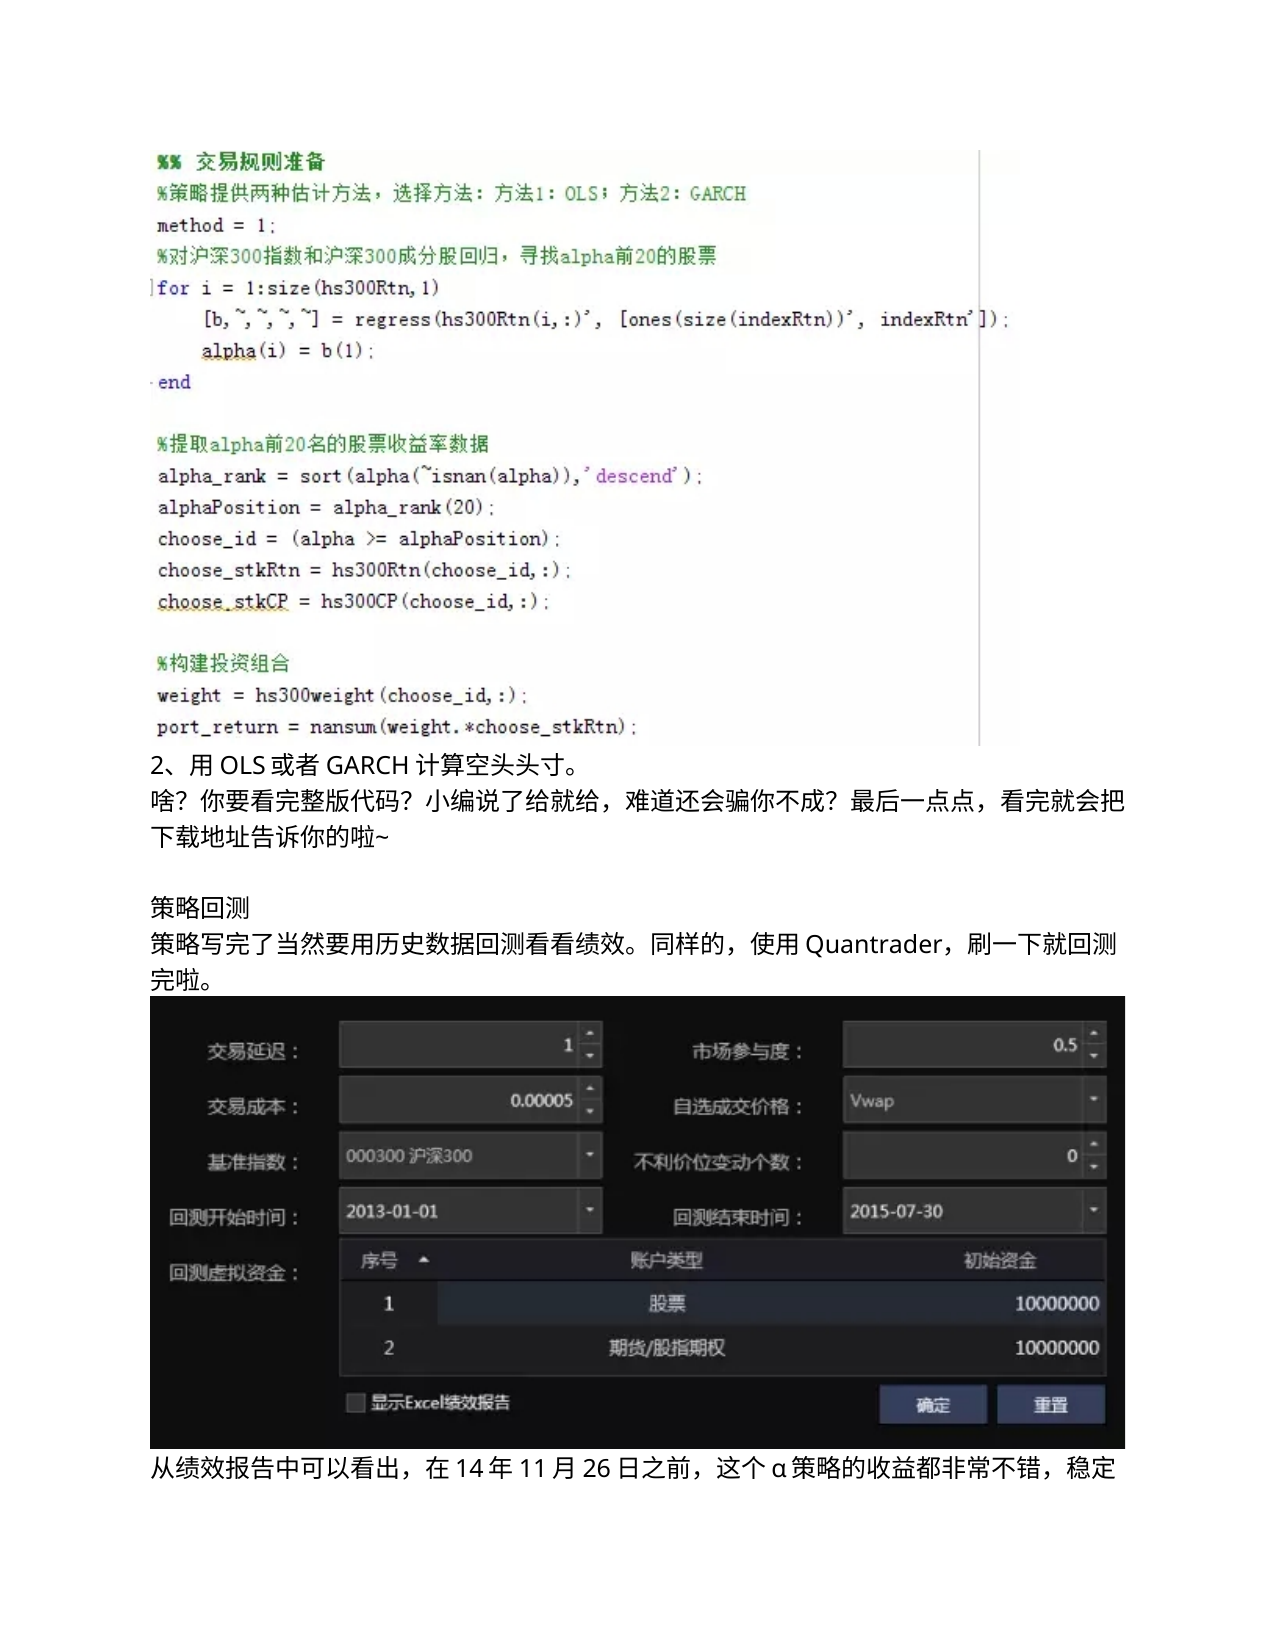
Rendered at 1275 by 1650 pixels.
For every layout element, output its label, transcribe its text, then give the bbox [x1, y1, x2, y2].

picture [150, 996, 1125, 1449]
picture [150, 150, 1021, 746]
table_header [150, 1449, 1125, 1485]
